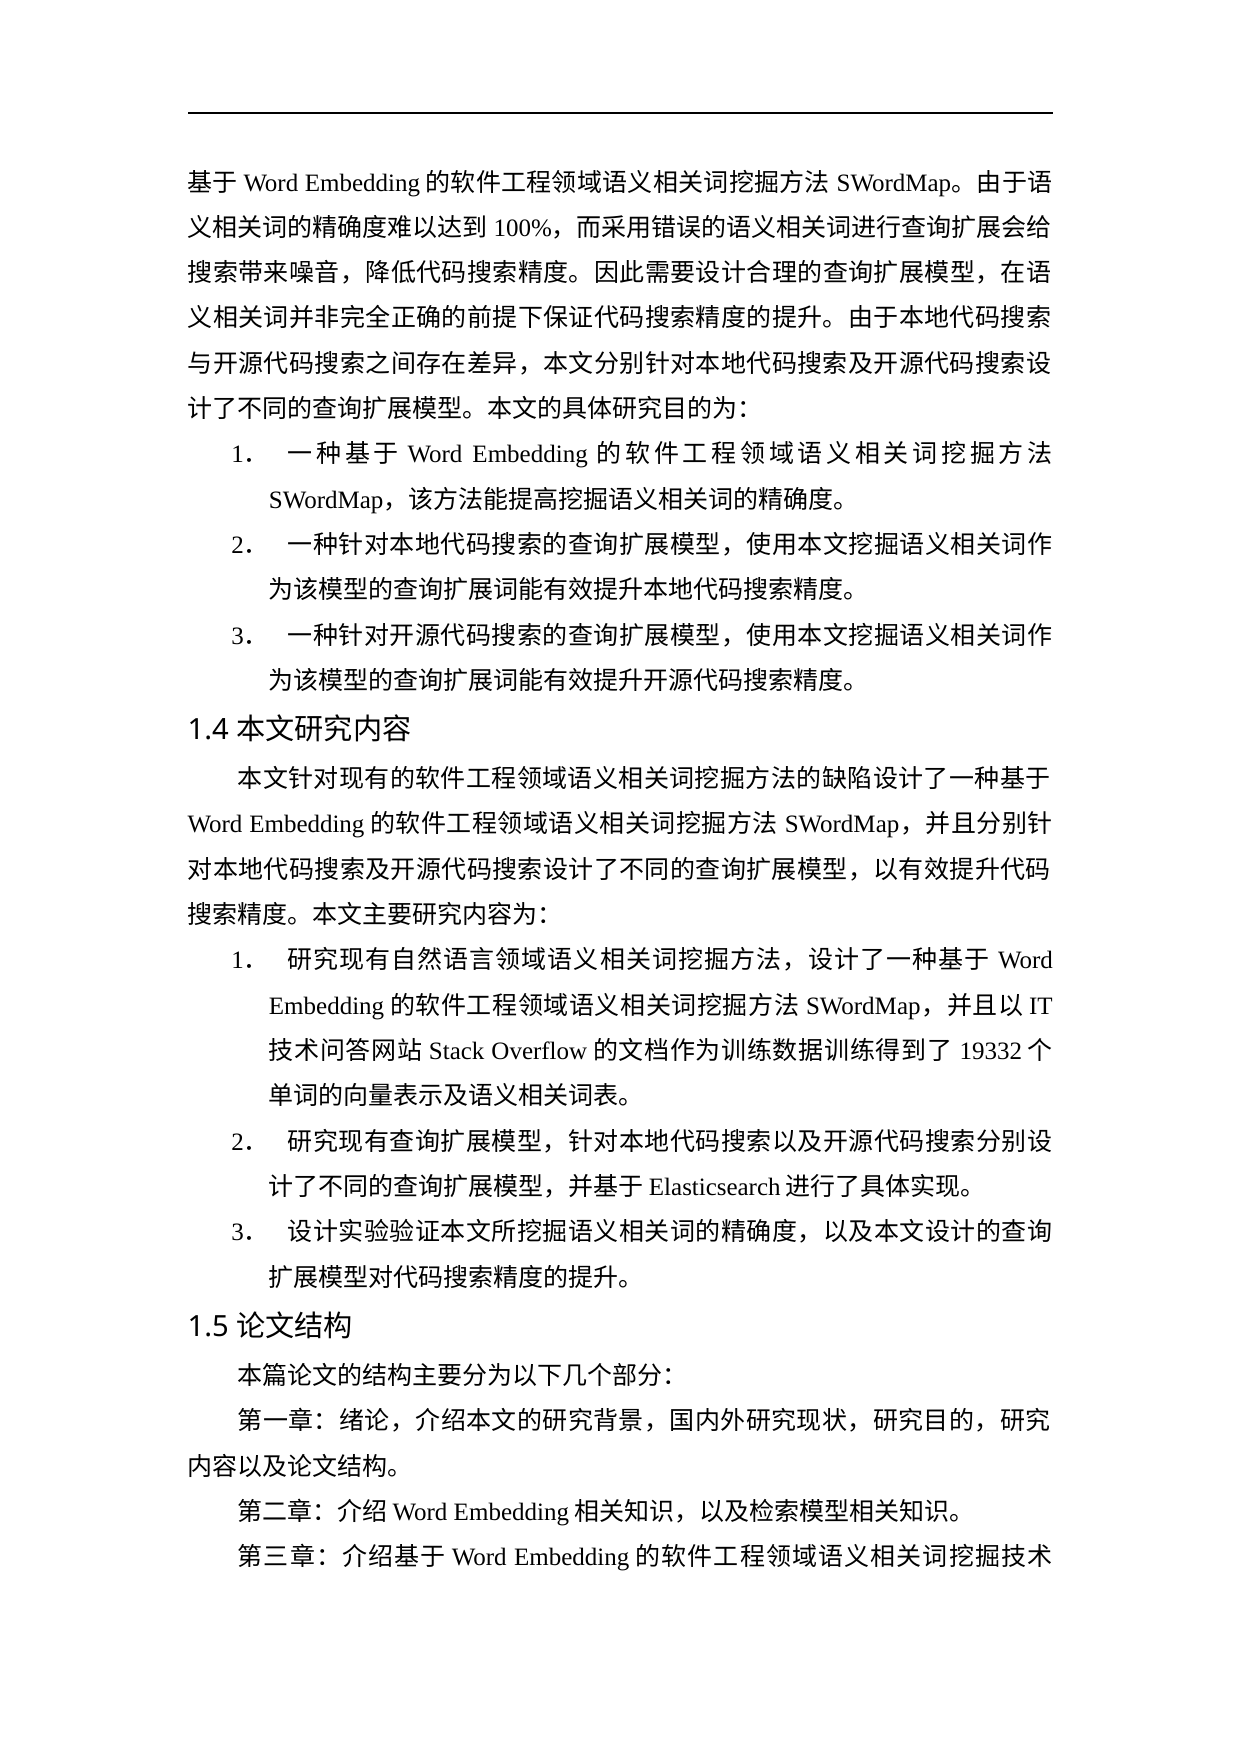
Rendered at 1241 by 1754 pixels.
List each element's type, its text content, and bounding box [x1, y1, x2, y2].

text 本文针对现有的软件工程领域语义相关词挖掘方法的缺陷设计了一种基于Word Embedding的软件工程领域语义相关词挖掘方法SWordMap，并且分别针对本地代码搜索及开源代码搜索设计了不同的查询扩展模型，以有效提升代码搜索精度。本文主要研究内容为： [187, 759, 1053, 931]
list 一种针对本地代码搜索的查询扩展模型，使用本文挖掘语义相关词作为该模型的查询扩展词能有效提升本地代码搜索精度。 [231, 524, 1053, 606]
subtitle 1.4 本文研究内容 [187, 706, 1053, 748]
list 一种基于Word Embedding的软件工程领域语义相关词挖掘方法SWordMap，该方法能提高挖掘语义相关词的精确度。 [231, 434, 1053, 515]
text 第二章：介绍Word Embedding相关知识，以及检索模型相关知识。 [187, 1491, 1053, 1527]
list 一种针对开源代码搜索的查询扩展模型，使用本文挖掘语义相关词作为该模型的查询扩展词能有效提升开源代码搜索精度。 [231, 615, 1053, 697]
list 设计实验验证本文所挖掘语义相关词的精确度，以及本文设计的查询扩展模型对代码搜索精度的提升。 [231, 1212, 1053, 1293]
text 第一章：绪论，介绍本文的研究背景，国内外研究现状，研究目的，研究内容以及论文结构。 [187, 1401, 1053, 1482]
list 研究现有自然语言领域语义相关词挖掘方法，设计了一种基于Word Embedding的软件工程领域语义相关词挖掘方法SWordMap，并且以IT技术问答网站Stack Overflow的文档作为训练数据训练得到了19332个单词的向量表示及语义相关词表。 [231, 940, 1053, 1112]
list 研究现有查询扩展模型，针对本地代码搜索以及开源代码搜索分别设计了不同的查询扩展模型，并基于Elasticsearch进行了具体实现。 [231, 1121, 1053, 1203]
subtitle 1.5 论文结构 [187, 1302, 1053, 1345]
text 第三章：介绍基于Word Embedding的软件工程领域语义相关词挖掘技术SWordMap。 [187, 1537, 1053, 1573]
text 本篇论文的结构主要分为以下几个部分： [187, 1355, 1053, 1392]
